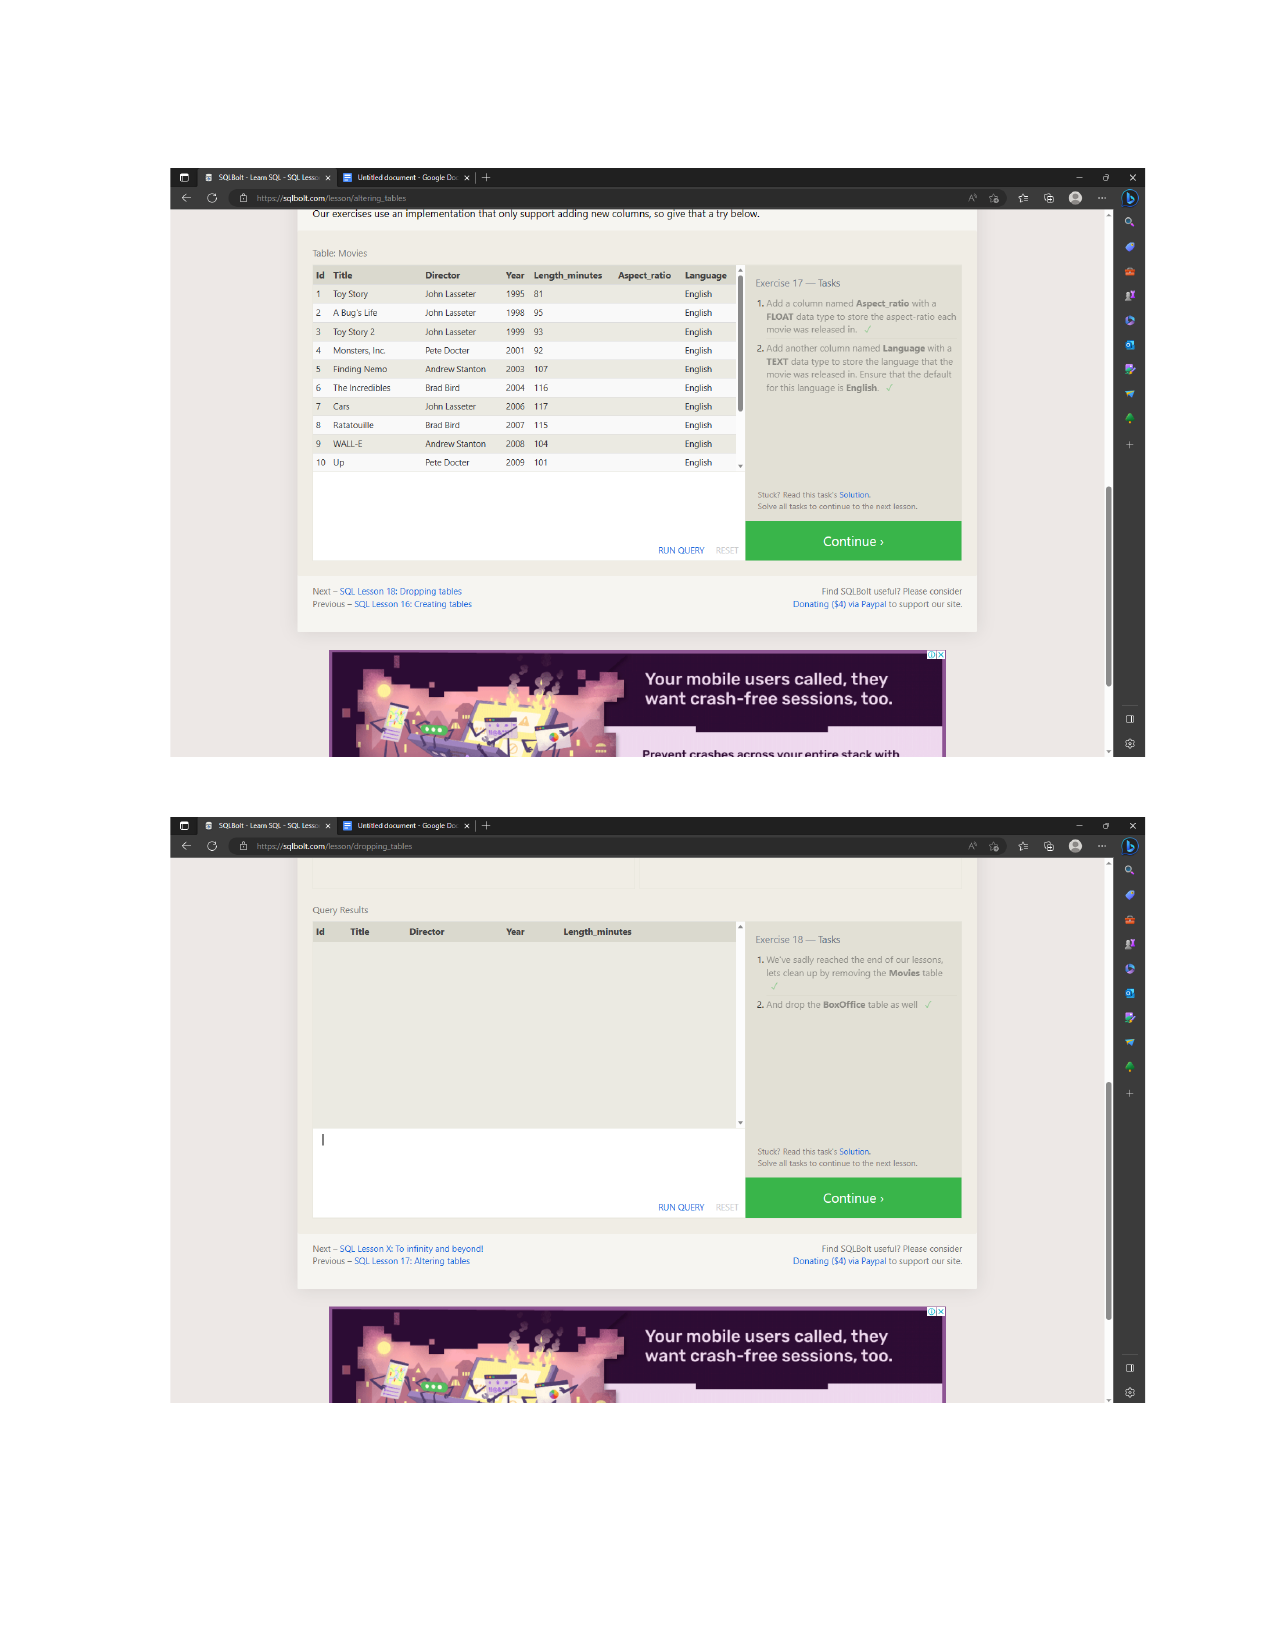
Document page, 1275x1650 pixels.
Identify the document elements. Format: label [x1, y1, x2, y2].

picture [170, 168, 1146, 757]
picture [170, 817, 1146, 1403]
